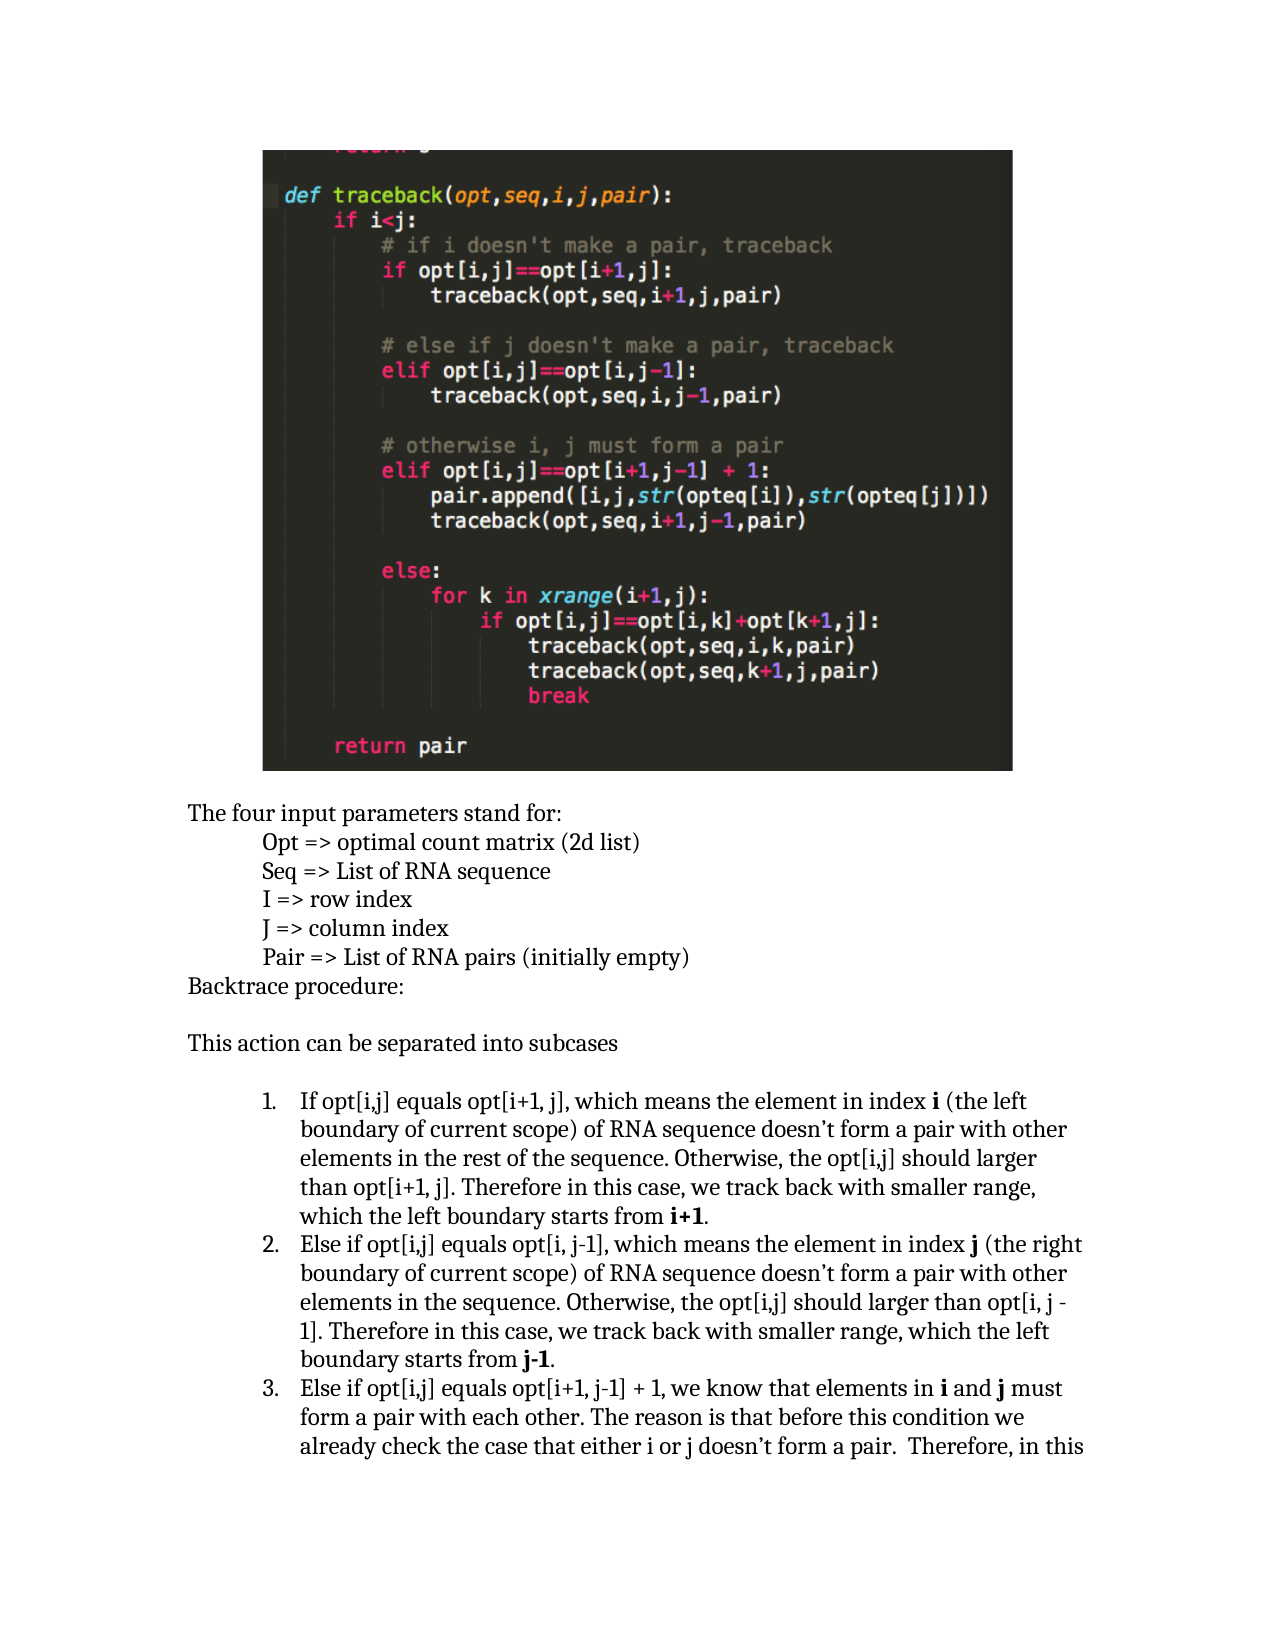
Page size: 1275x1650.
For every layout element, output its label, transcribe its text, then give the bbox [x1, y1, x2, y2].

text I => row index [187, 885, 1087, 914]
text This action can be separated into subcases [187, 1029, 1087, 1058]
text Opt => optimal count matrix (2d list) [187, 828, 1087, 857]
text Pair => List of RNA pairs (initially empty) [187, 943, 1087, 972]
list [262, 1374, 1087, 1460]
list Else if opt[i,j] equals opt[i, j-1], which means the element in index j (the right boundary of current scope) of RNA sequence doesn’t form a pair with other elements in the sequence. Otherwise, the opt[i,j] should larger than opt[i, j -1]. Therefore in this case, we track back with smaller range, which the left boundary starts from j-1. [262, 1230, 1087, 1374]
text Backtrace procedure: [187, 972, 1087, 1000]
text The four input parameters stand for: [187, 799, 1087, 828]
text Seq => List of RNA sequence [187, 857, 1087, 885]
picture [262, 150, 1013, 771]
list If opt[i,j] equals opt[i+1, j], which means the element in index i (the left boundary of current scope) of RNA sequence doesn’t form a pair with other elements in the rest of the sequence. Otherwise, the opt[i,j] should larger than opt[i+1, j]. Therefore in this case, we track back with smaller range, which the left boundary starts from i+1. [262, 1087, 1087, 1230]
text J => column index [187, 914, 1087, 943]
